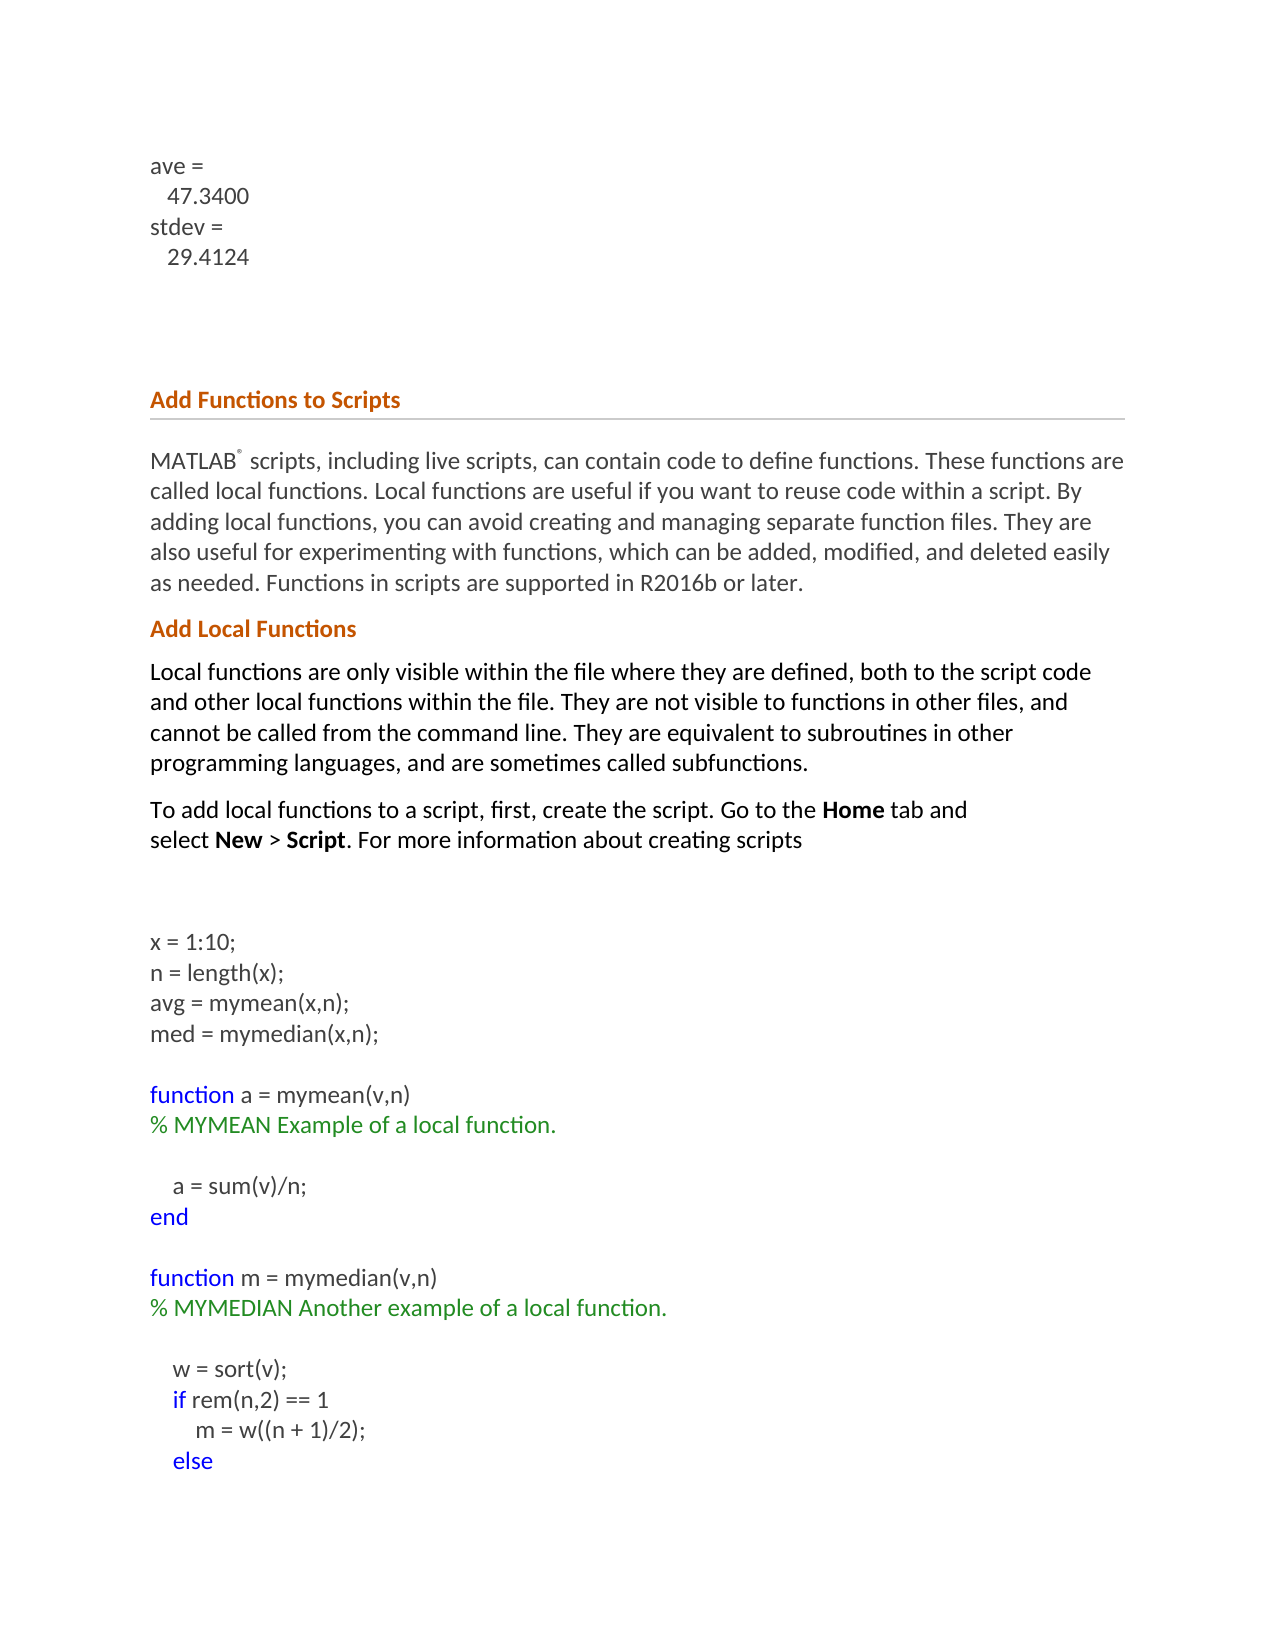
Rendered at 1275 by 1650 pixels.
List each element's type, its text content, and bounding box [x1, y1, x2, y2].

text a = sum(v)/n; [150, 1170, 1125, 1201]
text ave = [150, 150, 1125, 181]
text 47.3400 [150, 181, 1125, 211]
text w = sort(v); [150, 1353, 1125, 1384]
text function a = mymean(v,n) [150, 1079, 1125, 1109]
text avg = mymean(x,n); [150, 987, 1125, 1018]
text 29.4124 [150, 242, 1125, 272]
text % MYMEDIAN Another example of a local function. [150, 1292, 1125, 1323]
text % MYMEAN Example of a local function. [150, 1109, 1125, 1140]
text To add local functions to a script, first, create the script. Go to the Home tab and select New > Script. For more information about creating scripts [150, 794, 1125, 855]
text med = mymedian(x,n); [150, 1018, 1125, 1048]
text n = length(x); [150, 957, 1125, 987]
text m = w((n + 1)/2); [150, 1414, 1125, 1445]
text function m = mymedian(v,n) [150, 1262, 1125, 1292]
text end [150, 1201, 1125, 1231]
text MATLAB® scripts, including live scripts, can contain code to define functions. These functions are called local functions. Local functions are useful if you want to reuse code within a script. By adding local functions, you can avoid creating and managing separate function files. They are also useful for experimenting with functions, which can be added, modified, and deleted easily as needed. Functions in scripts are supported in R2016b or later. [150, 445, 1125, 598]
subtitle Add Functions to Scripts [150, 384, 1125, 418]
subtitle Add Local Functions [150, 613, 1125, 644]
text x = 1:10; [150, 926, 1125, 957]
text Local functions are only visible within the file where they are defined, both to the script code and other local functions within the file. They are not visible to functions in other files, and cannot be called from the command line. They are equivalent to subroutines in other programming languages, and are sometimes called subfunctions. [150, 656, 1125, 778]
text if rem(n,2) == 1 [150, 1384, 1125, 1414]
text else [150, 1445, 1125, 1476]
text stdev = [150, 211, 1125, 242]
